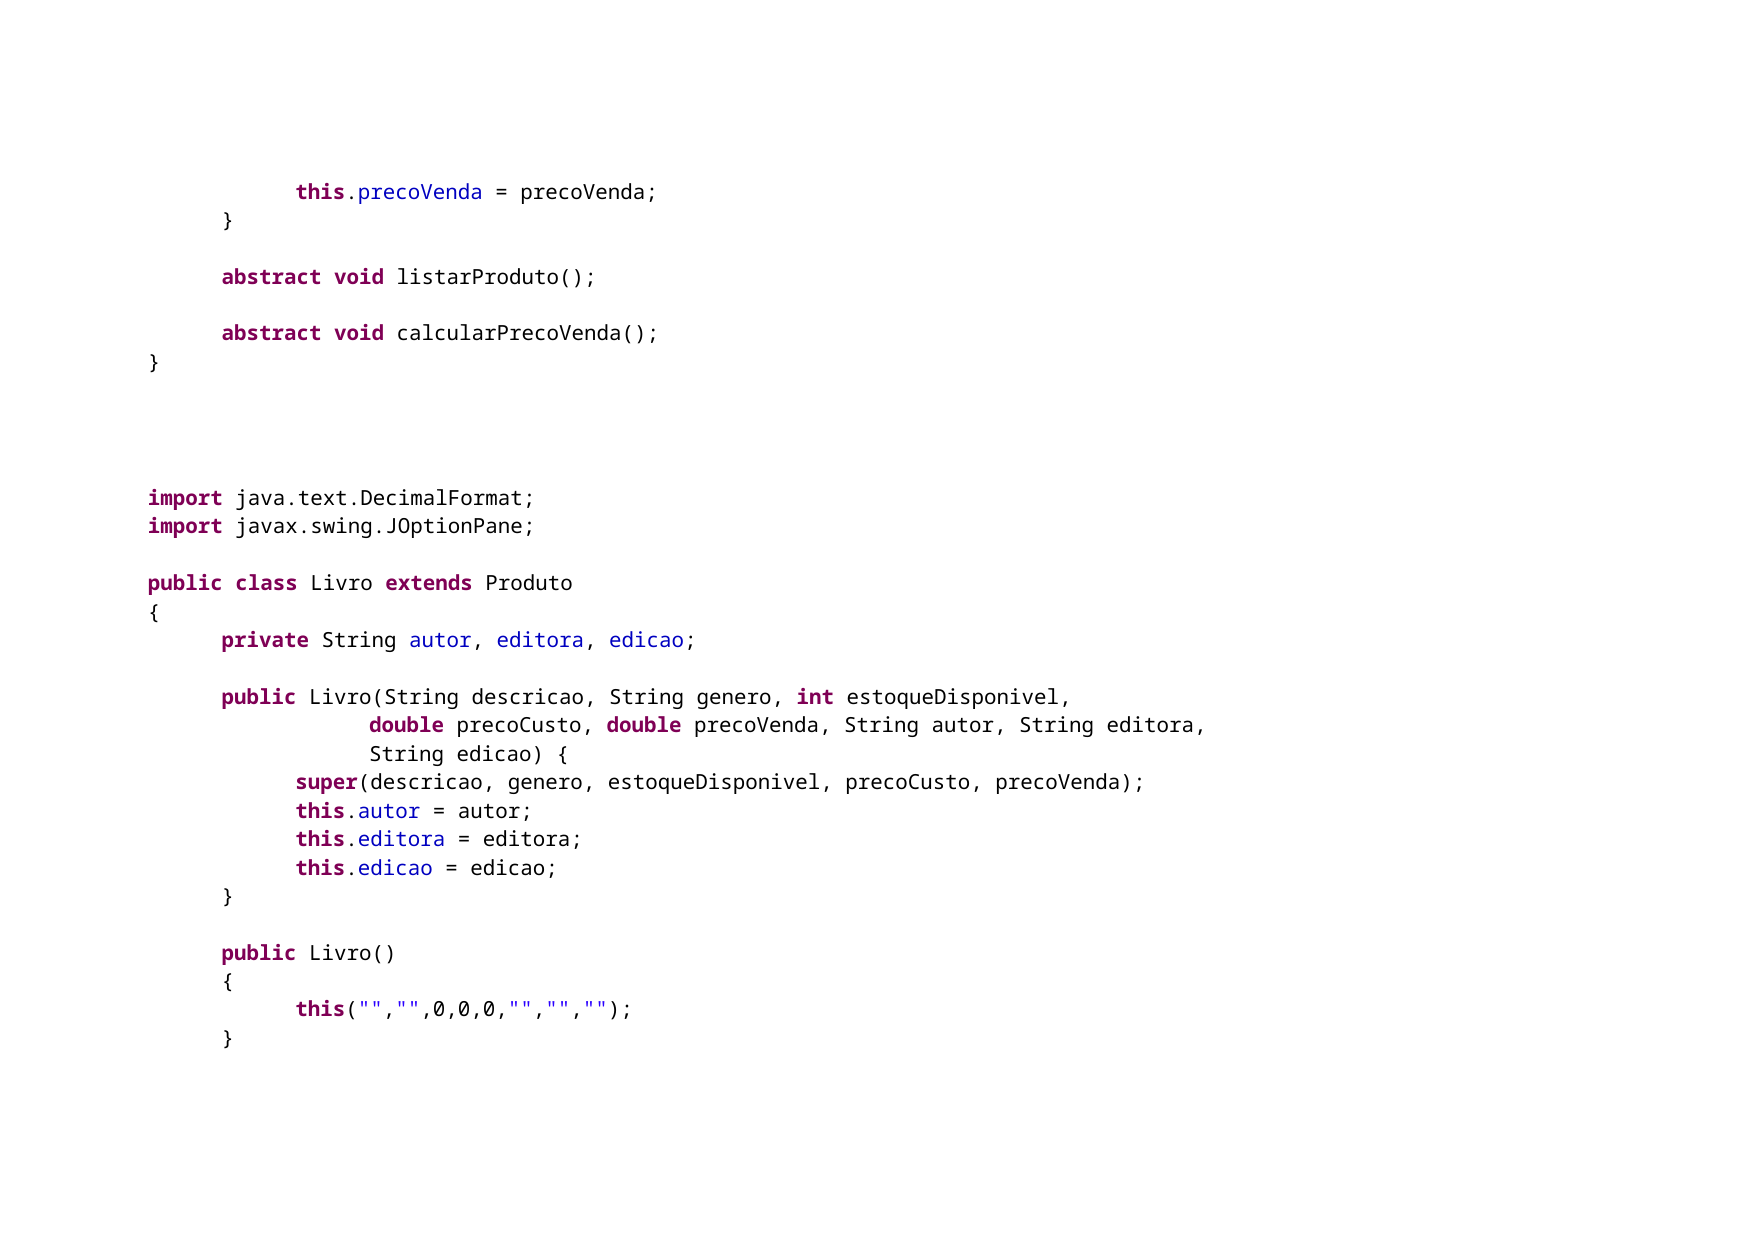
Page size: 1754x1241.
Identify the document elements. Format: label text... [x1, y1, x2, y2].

text private String autor, editora, edicao; [148, 625, 1606, 654]
text { [148, 966, 1606, 994]
text public Livro(String descricao, String genero, int estoqueDisponivel, [148, 682, 1606, 711]
text this.autor = autor; [148, 796, 1606, 824]
text import java.text.DecimalFormat; [148, 483, 1606, 512]
text this("","",0,0,0,"","",""); [148, 994, 1606, 1023]
text this.precoVenda = precoVenda; [148, 177, 1606, 206]
text import javax.swing.JOptionPane; [148, 512, 1606, 540]
text } [148, 347, 1606, 375]
text double precoCusto, double precoVenda, String autor, String editora, [148, 711, 1606, 739]
text super(descricao, genero, estoqueDisponivel, precoCusto, precoVenda); [148, 767, 1606, 796]
text { [148, 597, 1606, 625]
text abstract void listarProduto(); [148, 262, 1606, 291]
text public Livro() [148, 938, 1606, 966]
text } [148, 881, 1606, 910]
text abstract void calcularPrecoVenda(); [148, 318, 1606, 347]
text this.editora = editora; [148, 824, 1606, 853]
text } [148, 206, 1606, 234]
text String edicao) { [148, 739, 1606, 767]
text public class Livro extends Produto [148, 568, 1606, 597]
text this.edicao = edicao; [148, 853, 1606, 881]
text } [148, 1023, 1606, 1051]
